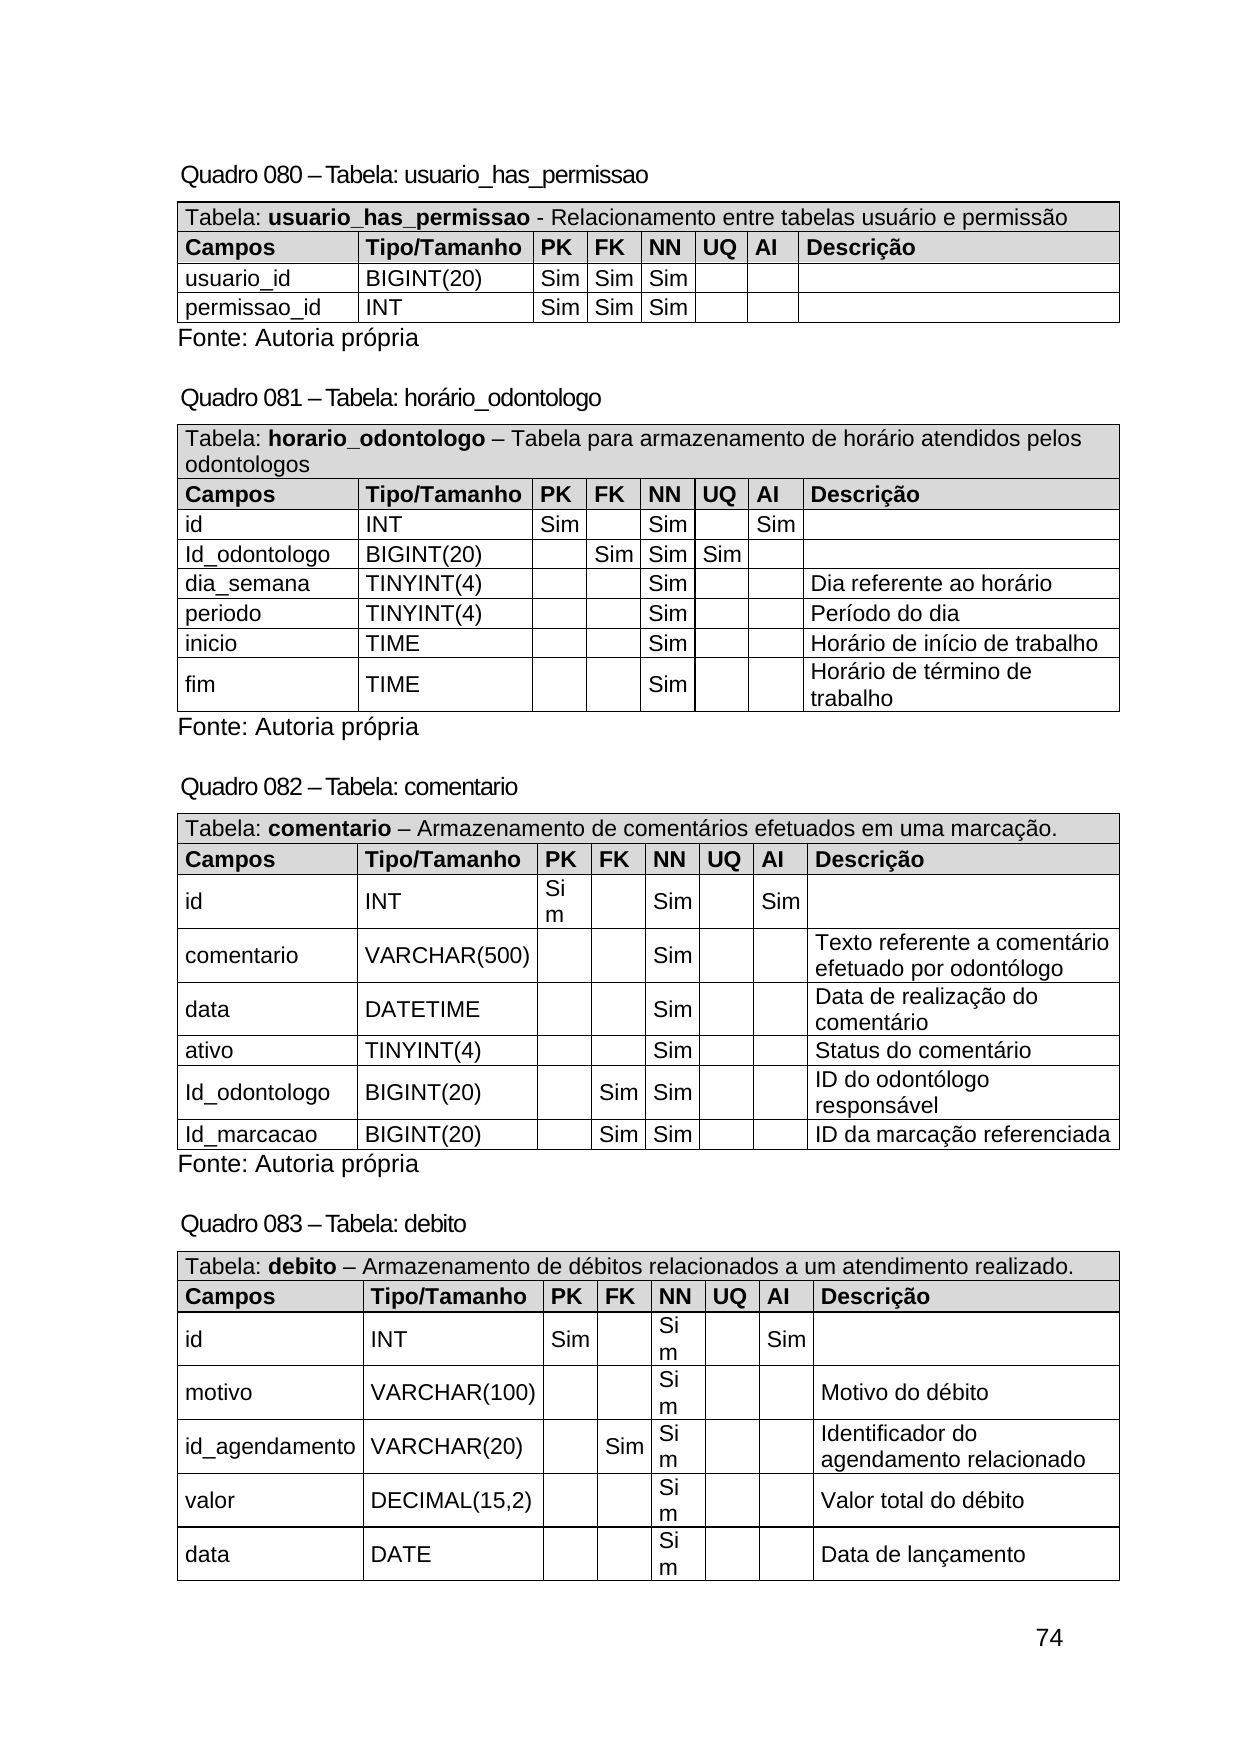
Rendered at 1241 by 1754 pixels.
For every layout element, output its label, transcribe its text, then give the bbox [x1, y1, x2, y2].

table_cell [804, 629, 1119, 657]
text Fonte: Autoria própria [177, 1150, 1063, 1178]
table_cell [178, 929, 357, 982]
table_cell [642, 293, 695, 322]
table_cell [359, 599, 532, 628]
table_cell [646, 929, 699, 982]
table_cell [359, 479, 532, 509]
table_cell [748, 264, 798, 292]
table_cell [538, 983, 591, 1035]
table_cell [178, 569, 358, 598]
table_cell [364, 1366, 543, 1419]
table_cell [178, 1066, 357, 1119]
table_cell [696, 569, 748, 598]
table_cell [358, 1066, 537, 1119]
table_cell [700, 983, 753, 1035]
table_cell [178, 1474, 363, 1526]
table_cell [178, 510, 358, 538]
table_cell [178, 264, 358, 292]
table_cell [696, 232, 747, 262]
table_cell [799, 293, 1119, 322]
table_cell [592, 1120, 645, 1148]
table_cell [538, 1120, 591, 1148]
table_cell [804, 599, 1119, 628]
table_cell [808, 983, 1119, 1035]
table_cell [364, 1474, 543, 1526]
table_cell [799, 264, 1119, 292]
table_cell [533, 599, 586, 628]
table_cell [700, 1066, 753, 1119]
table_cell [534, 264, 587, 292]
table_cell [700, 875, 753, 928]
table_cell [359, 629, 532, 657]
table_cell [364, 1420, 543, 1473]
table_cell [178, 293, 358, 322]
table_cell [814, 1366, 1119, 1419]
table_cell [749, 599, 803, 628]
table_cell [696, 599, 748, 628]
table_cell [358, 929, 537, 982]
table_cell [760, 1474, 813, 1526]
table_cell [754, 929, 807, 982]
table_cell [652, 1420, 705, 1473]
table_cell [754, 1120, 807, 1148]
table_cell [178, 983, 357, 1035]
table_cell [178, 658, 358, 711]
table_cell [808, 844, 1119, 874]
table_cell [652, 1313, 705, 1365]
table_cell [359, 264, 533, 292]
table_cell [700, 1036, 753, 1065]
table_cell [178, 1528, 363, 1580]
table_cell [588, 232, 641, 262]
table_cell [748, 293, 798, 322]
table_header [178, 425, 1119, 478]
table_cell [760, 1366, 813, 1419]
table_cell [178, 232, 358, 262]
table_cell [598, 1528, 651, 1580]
title Tabela: horário_odontologo [251, 383, 1063, 411]
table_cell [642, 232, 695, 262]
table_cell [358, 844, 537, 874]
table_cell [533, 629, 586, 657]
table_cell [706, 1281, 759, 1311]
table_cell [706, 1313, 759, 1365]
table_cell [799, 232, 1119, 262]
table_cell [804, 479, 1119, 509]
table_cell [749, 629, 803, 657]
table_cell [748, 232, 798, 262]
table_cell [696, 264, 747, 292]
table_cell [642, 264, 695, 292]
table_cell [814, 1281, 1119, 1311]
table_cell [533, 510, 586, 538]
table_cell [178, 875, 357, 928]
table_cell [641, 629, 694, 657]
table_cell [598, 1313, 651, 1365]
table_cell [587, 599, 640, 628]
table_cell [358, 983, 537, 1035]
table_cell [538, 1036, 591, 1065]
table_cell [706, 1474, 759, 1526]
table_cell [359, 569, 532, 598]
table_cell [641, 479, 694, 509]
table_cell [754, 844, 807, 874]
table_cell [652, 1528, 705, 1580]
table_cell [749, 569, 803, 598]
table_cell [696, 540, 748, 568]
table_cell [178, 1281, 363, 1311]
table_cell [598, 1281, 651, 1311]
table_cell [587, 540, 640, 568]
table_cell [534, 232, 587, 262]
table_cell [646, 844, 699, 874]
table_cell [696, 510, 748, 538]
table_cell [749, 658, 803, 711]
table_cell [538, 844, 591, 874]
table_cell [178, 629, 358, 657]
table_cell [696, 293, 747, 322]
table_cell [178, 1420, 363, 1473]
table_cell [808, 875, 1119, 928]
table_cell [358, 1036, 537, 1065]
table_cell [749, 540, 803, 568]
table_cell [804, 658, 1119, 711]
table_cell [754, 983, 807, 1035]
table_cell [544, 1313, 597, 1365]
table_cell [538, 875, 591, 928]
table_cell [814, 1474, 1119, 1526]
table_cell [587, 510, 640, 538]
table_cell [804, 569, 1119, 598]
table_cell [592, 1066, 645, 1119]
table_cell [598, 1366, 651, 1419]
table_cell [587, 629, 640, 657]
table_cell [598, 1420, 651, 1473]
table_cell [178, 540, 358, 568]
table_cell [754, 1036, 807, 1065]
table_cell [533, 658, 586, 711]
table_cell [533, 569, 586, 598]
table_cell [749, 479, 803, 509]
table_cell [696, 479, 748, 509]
text Fonte: Autoria própria [177, 712, 1063, 741]
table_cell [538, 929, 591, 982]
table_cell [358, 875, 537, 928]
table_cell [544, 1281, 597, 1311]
title Tabela: comentario [251, 772, 1063, 801]
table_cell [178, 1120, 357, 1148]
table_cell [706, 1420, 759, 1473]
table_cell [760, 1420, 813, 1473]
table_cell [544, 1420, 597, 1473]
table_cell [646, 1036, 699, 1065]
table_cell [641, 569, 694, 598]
title Tabela: debito [251, 1209, 1063, 1238]
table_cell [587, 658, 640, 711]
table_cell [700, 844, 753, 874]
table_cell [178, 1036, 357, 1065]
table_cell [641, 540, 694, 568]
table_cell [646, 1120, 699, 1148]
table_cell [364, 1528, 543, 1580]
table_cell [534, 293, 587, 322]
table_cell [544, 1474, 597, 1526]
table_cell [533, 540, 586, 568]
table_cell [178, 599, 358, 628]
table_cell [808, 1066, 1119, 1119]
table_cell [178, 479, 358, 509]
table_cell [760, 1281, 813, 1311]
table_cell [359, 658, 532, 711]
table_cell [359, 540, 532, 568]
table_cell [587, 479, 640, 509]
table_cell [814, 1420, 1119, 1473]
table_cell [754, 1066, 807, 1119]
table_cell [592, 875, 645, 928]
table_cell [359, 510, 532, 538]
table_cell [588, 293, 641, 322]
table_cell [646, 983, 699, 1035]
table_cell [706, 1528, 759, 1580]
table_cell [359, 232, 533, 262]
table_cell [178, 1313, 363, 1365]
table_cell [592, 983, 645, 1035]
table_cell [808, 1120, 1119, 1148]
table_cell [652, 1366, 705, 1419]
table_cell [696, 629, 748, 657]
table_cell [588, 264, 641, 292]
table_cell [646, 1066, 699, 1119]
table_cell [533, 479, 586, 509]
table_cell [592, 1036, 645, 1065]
title Tabela: usuario_has_permissao [251, 160, 1063, 189]
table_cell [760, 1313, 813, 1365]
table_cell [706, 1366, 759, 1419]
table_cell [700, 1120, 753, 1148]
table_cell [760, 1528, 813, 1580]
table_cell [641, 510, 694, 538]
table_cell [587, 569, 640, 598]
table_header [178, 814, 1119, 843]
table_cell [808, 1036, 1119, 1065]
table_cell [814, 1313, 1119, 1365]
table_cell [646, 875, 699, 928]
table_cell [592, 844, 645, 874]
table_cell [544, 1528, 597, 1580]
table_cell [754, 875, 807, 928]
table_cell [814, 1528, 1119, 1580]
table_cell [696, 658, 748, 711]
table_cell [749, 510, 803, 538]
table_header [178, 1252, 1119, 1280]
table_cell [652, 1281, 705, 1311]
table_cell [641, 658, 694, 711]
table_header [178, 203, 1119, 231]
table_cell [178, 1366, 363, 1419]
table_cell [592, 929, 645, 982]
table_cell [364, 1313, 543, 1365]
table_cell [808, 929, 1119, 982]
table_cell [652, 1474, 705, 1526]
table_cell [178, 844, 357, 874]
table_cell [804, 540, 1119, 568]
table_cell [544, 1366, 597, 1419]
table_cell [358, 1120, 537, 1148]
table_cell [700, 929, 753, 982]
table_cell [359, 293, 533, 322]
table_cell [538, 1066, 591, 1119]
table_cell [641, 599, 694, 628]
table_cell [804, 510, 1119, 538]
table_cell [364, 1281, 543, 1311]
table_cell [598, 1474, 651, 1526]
text Fonte: Autoria própria [177, 323, 1063, 352]
